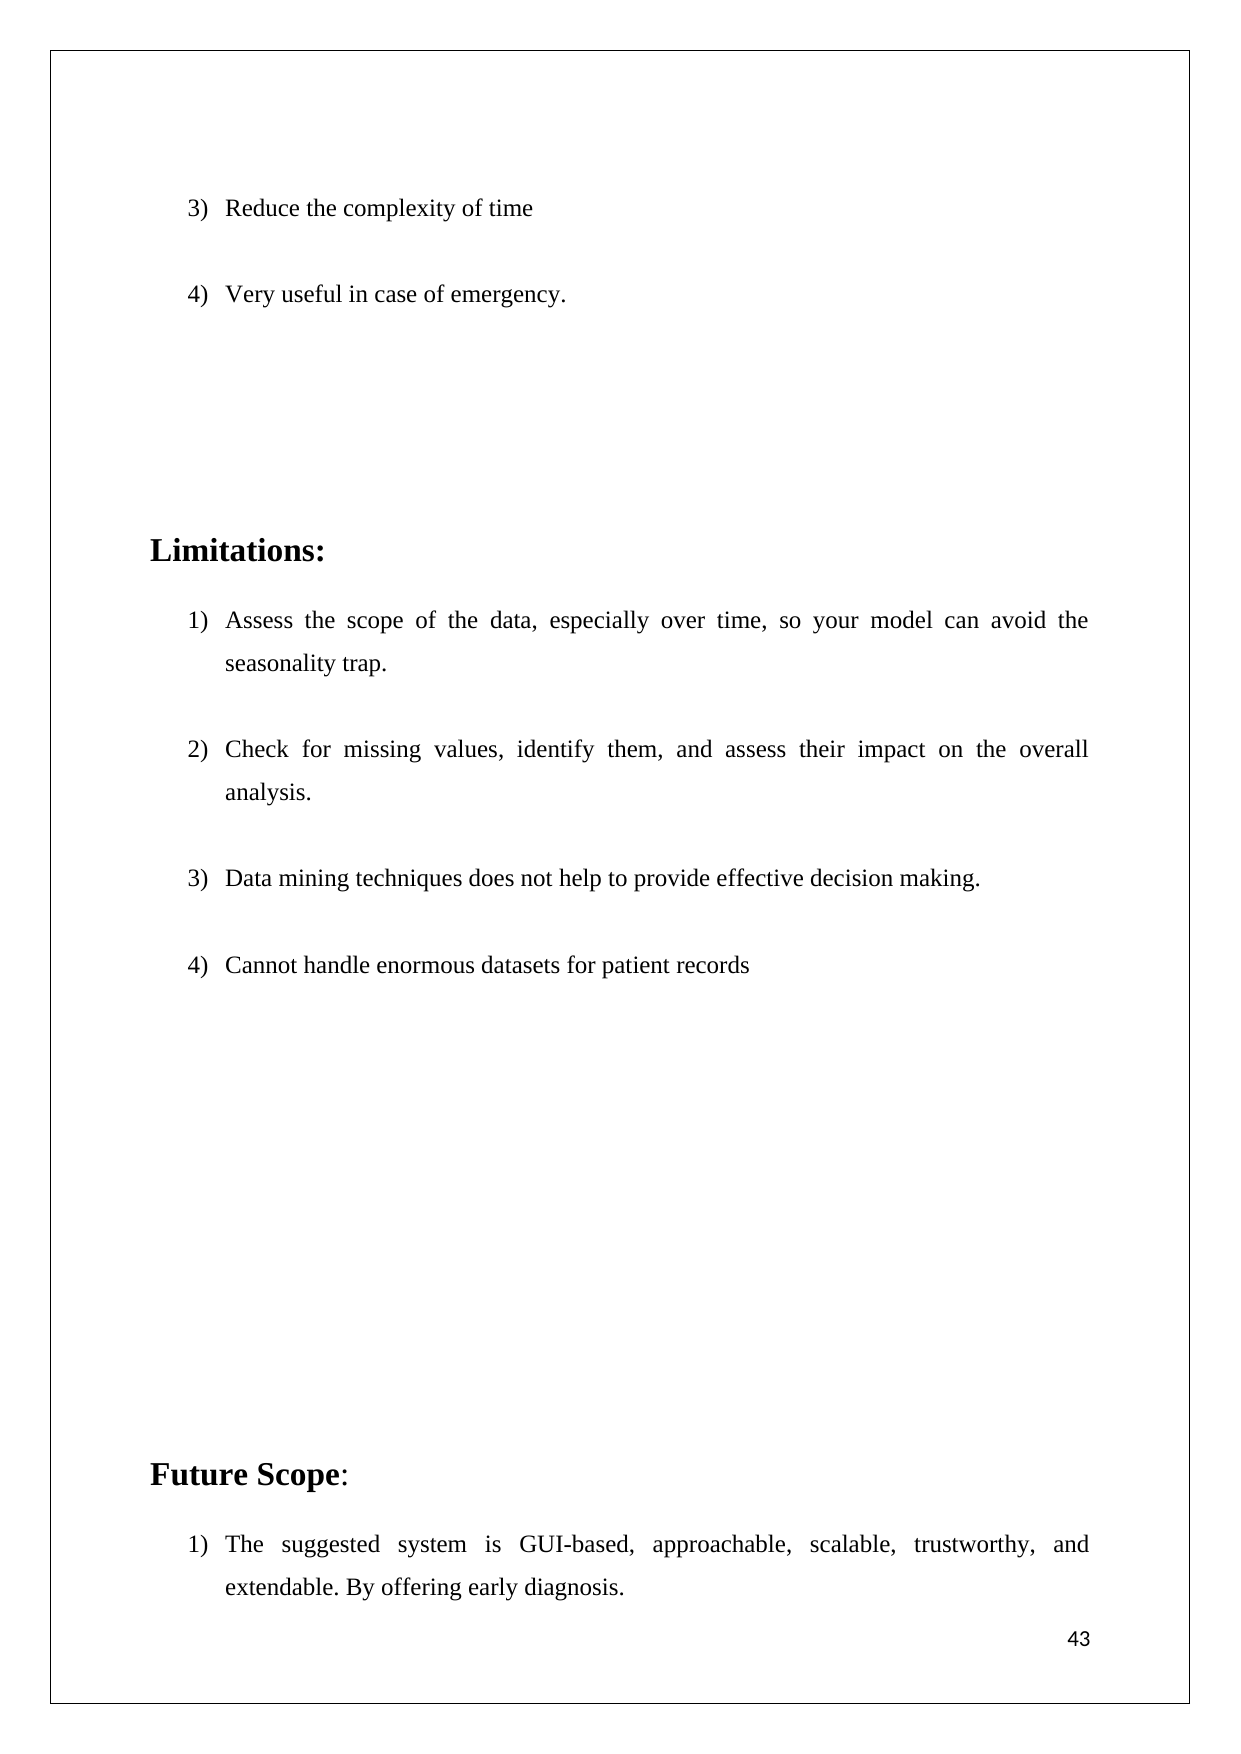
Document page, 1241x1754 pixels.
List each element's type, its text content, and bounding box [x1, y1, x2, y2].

list Very useful in case of emergency. [187, 279, 1090, 308]
list Cannot handle enormous datasets for patient records [187, 950, 1090, 978]
list Data mining techniques does not help to provide effective decision making. [187, 863, 1090, 892]
text Limitations: [150, 531, 1090, 569]
text Future Scope: [150, 1454, 1090, 1493]
list Assess the scope of the data, especially over time, so your model can avoid the seasonality trap. [187, 605, 1090, 677]
list Check for missing values, identify them, and assess their impact on the overall analysis. [187, 734, 1090, 806]
list The suggested system is GUI-based, approachable, scalable, trustworthy, and extendable. By offering early diagnosis. [187, 1529, 1090, 1601]
list Reduce the complexity of time [187, 193, 1090, 222]
